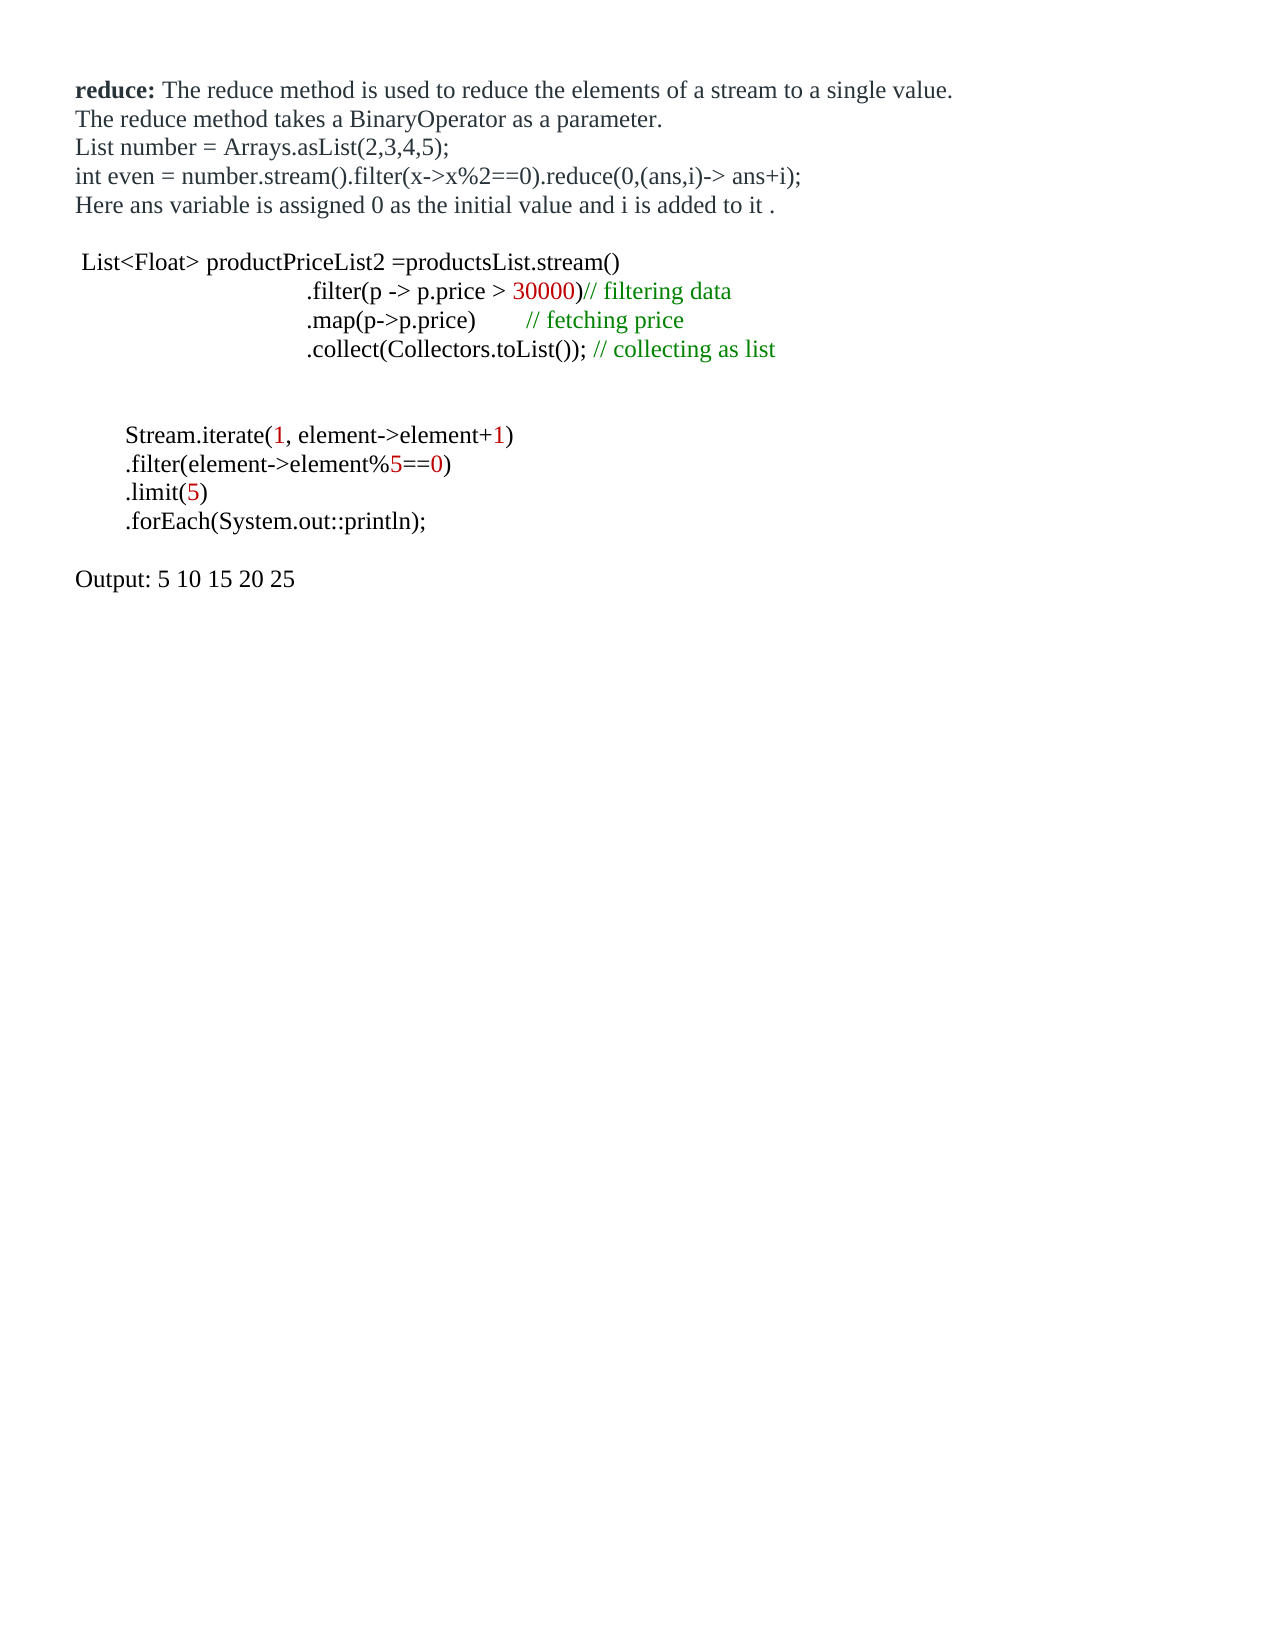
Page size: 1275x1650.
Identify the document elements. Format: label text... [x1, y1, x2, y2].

text List<Float> productPriceList2 =productsList.stream() [75, 247, 1200, 276]
text .collect(Collectors.toList()); // collecting as list [75, 334, 1200, 362]
text Stream.iterate(1, element->element+1) [75, 420, 1200, 449]
text .forEach(System.out::println); [75, 506, 1200, 535]
text .limit(5) [75, 477, 1200, 506]
text Output: 5 10 15 20 25 [75, 564, 1200, 592]
text .map(p->p.price) // fetching price [75, 305, 1200, 334]
text .filter(element->element%5==0) [75, 449, 1200, 477]
text .filter(p -> p.price > 30000)// filtering data [75, 276, 1200, 305]
text reduce: The reduce method is used to reduce the elements of a stream to a single value. The reduce method takes a BinaryOperator as a parameter. [75, 75, 1200, 132]
text Here ans variable is assigned 0 as the initial value and i is added to it . [75, 190, 1200, 219]
text List number = Arrays.asList(2,3,4,5); int even = number.stream().filter(x->x%2==0).reduce(0,(ans,i)-> ans+i); [75, 132, 1200, 190]
